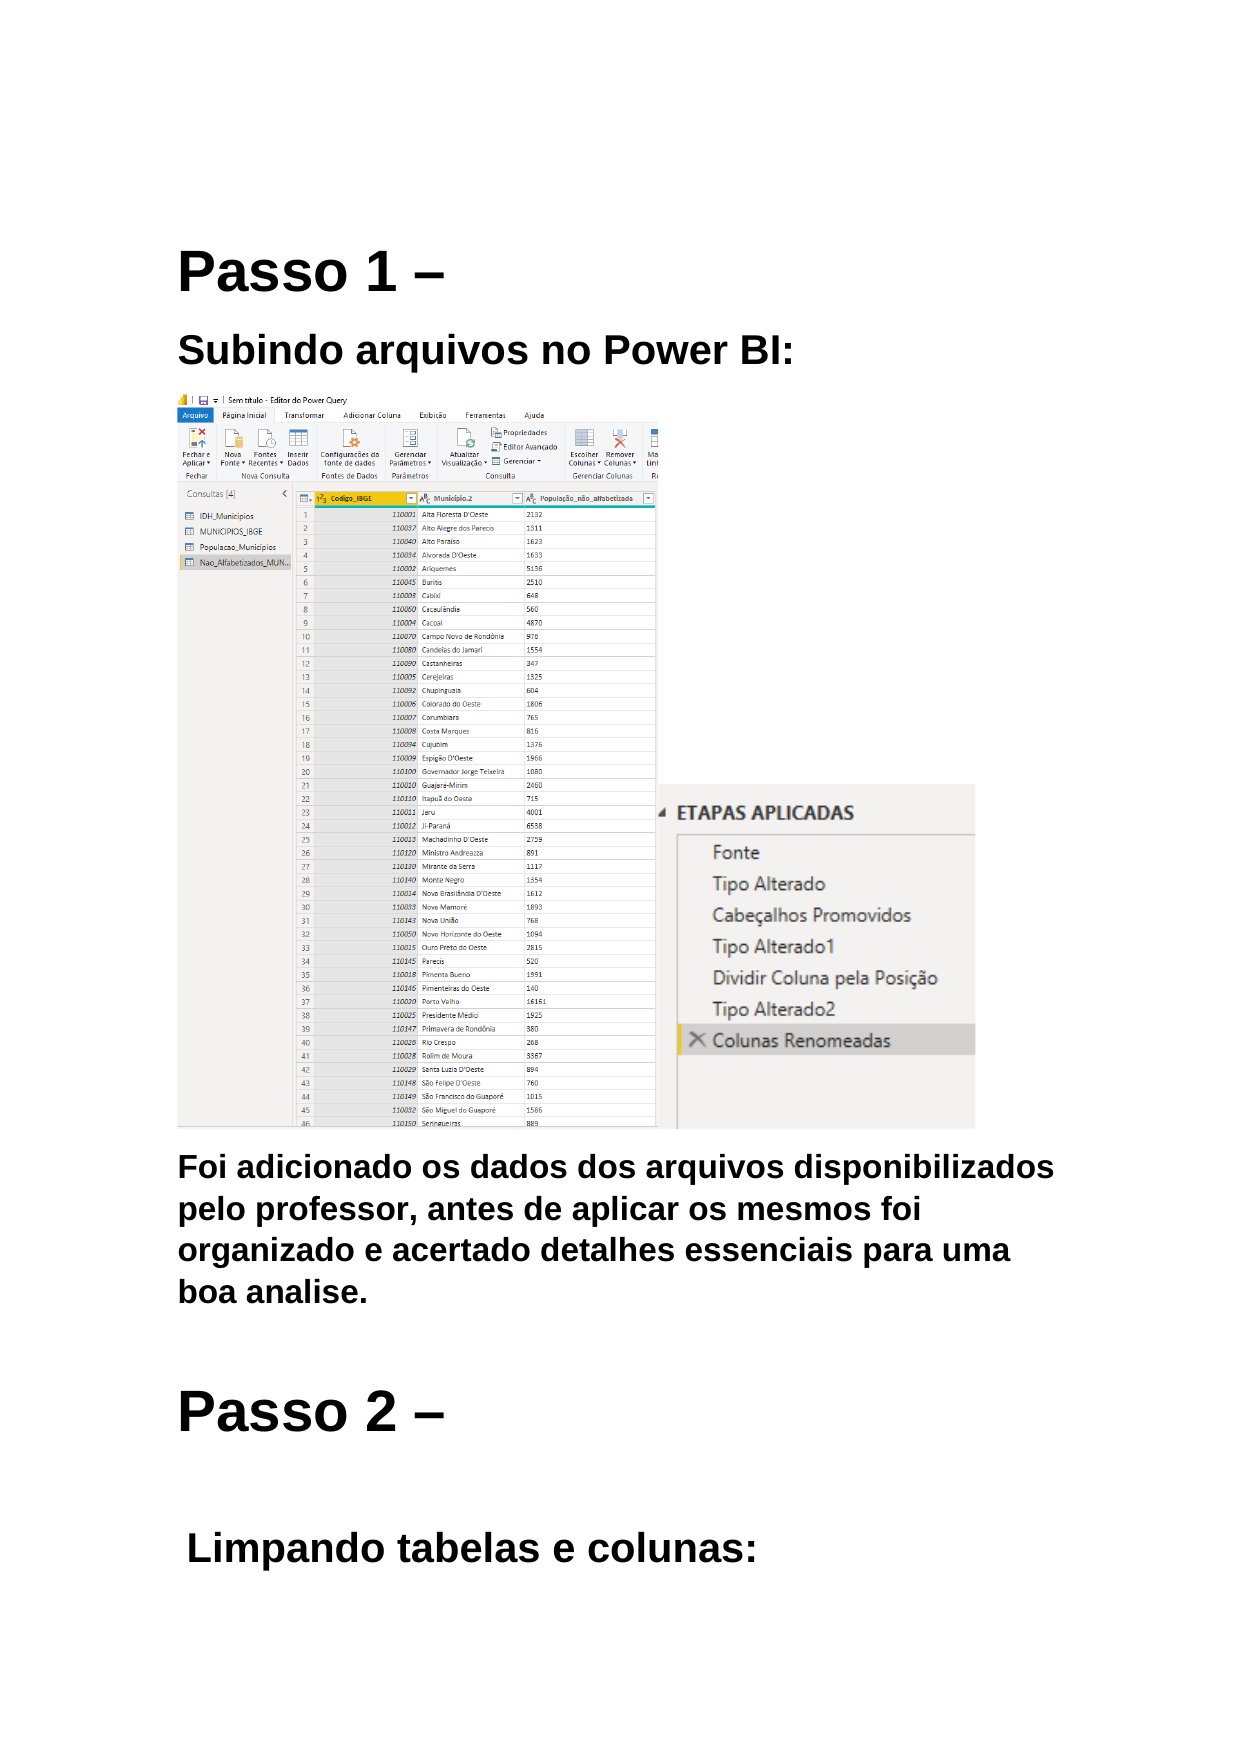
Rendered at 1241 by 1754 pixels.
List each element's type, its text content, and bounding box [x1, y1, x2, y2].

picture [177, 394, 976, 1129]
text Passo 2 – [177, 1377, 1063, 1444]
text Limpando tabelas e colunas: [177, 1524, 1063, 1572]
text Foi adicionado os dados dos arquivos disponibilizados pelo professor, antes de aplicar os mesmos foi organizado e acertado detalhes essenciais para uma boa analise. [177, 1147, 1063, 1310]
text Subindo arquivos no Power BI: [177, 326, 1063, 374]
text Passo 1 – [177, 237, 1063, 304]
